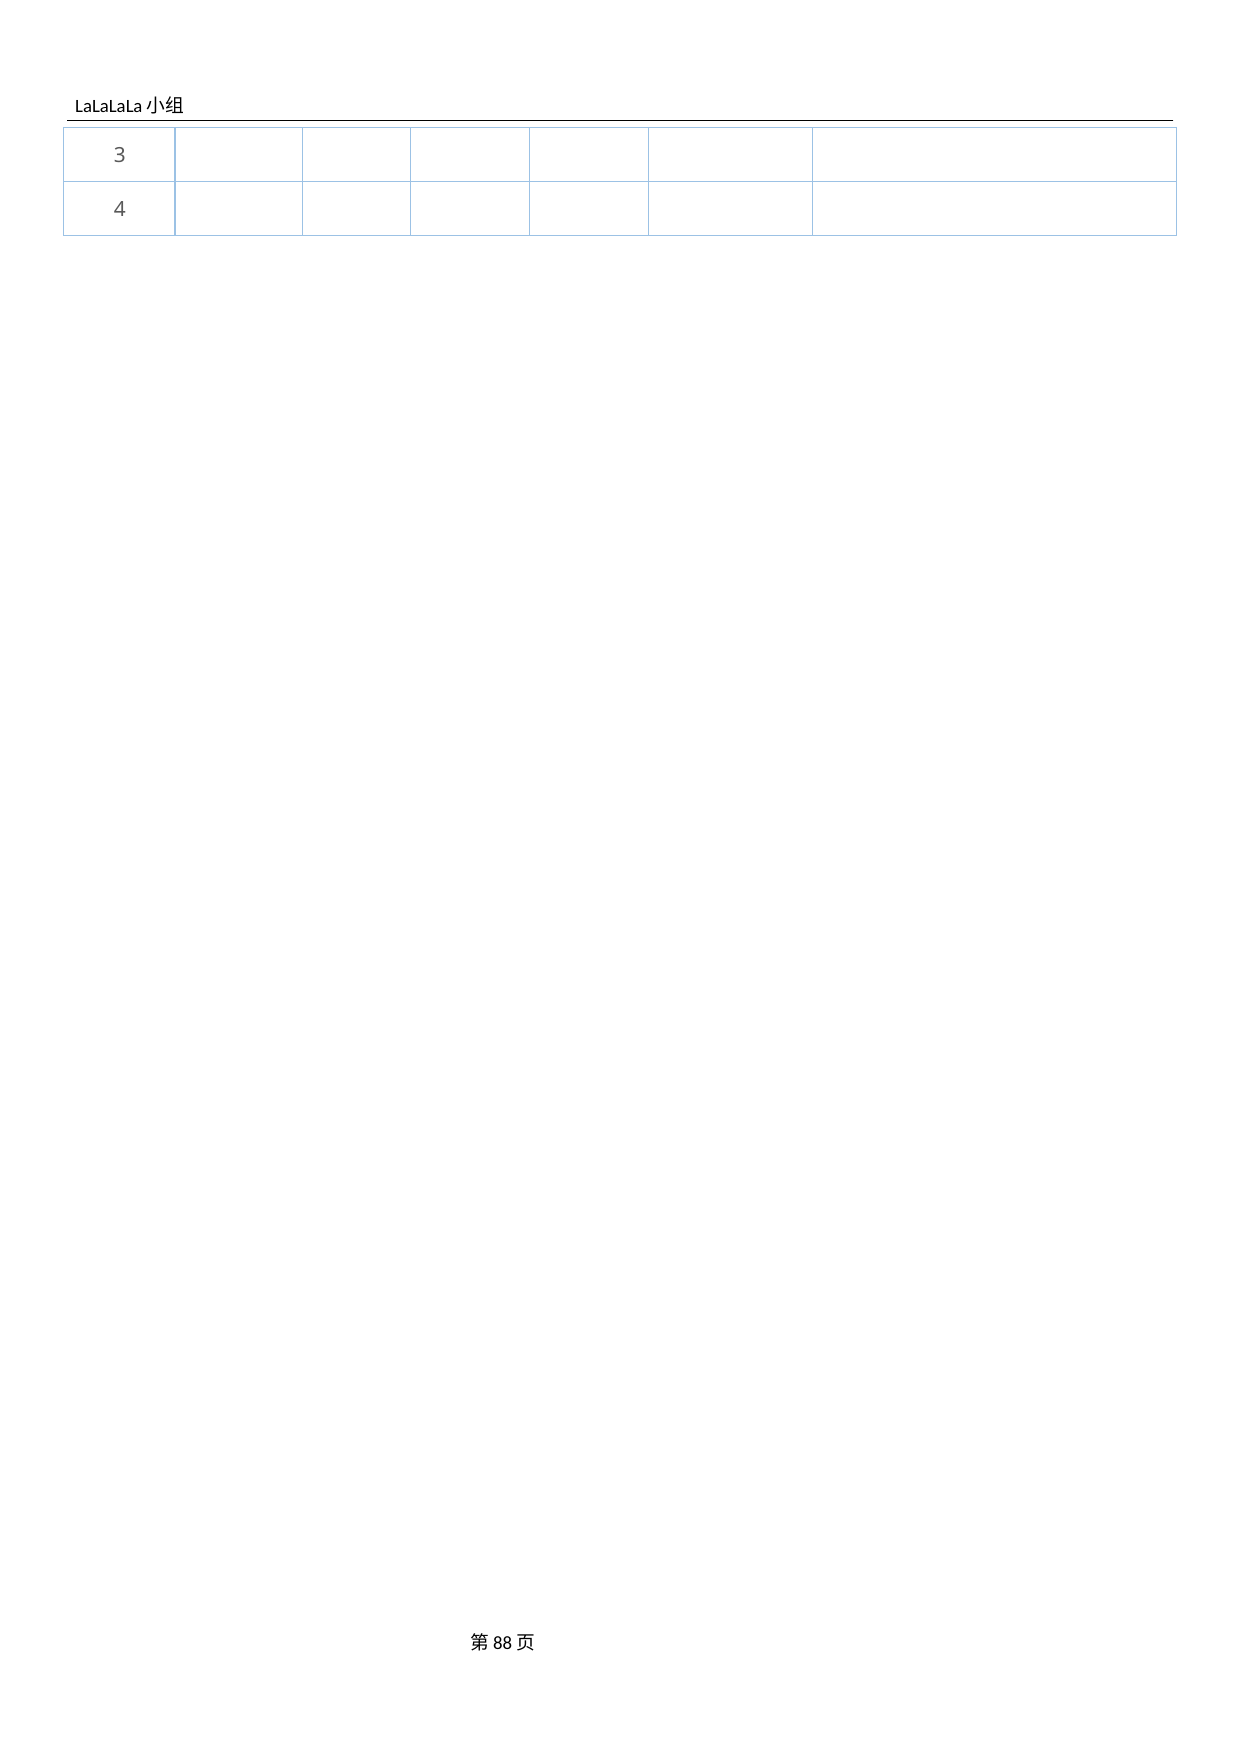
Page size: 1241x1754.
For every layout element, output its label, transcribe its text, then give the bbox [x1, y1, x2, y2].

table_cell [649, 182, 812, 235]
table_cell [303, 128, 410, 181]
table_cell [530, 128, 648, 181]
table_cell 3 [64, 128, 174, 181]
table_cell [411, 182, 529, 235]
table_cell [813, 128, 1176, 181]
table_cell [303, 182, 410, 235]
table_cell [411, 128, 529, 181]
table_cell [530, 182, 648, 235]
table_cell [649, 128, 812, 181]
table_cell [176, 128, 302, 181]
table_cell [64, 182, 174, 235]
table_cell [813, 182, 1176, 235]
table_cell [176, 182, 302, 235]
